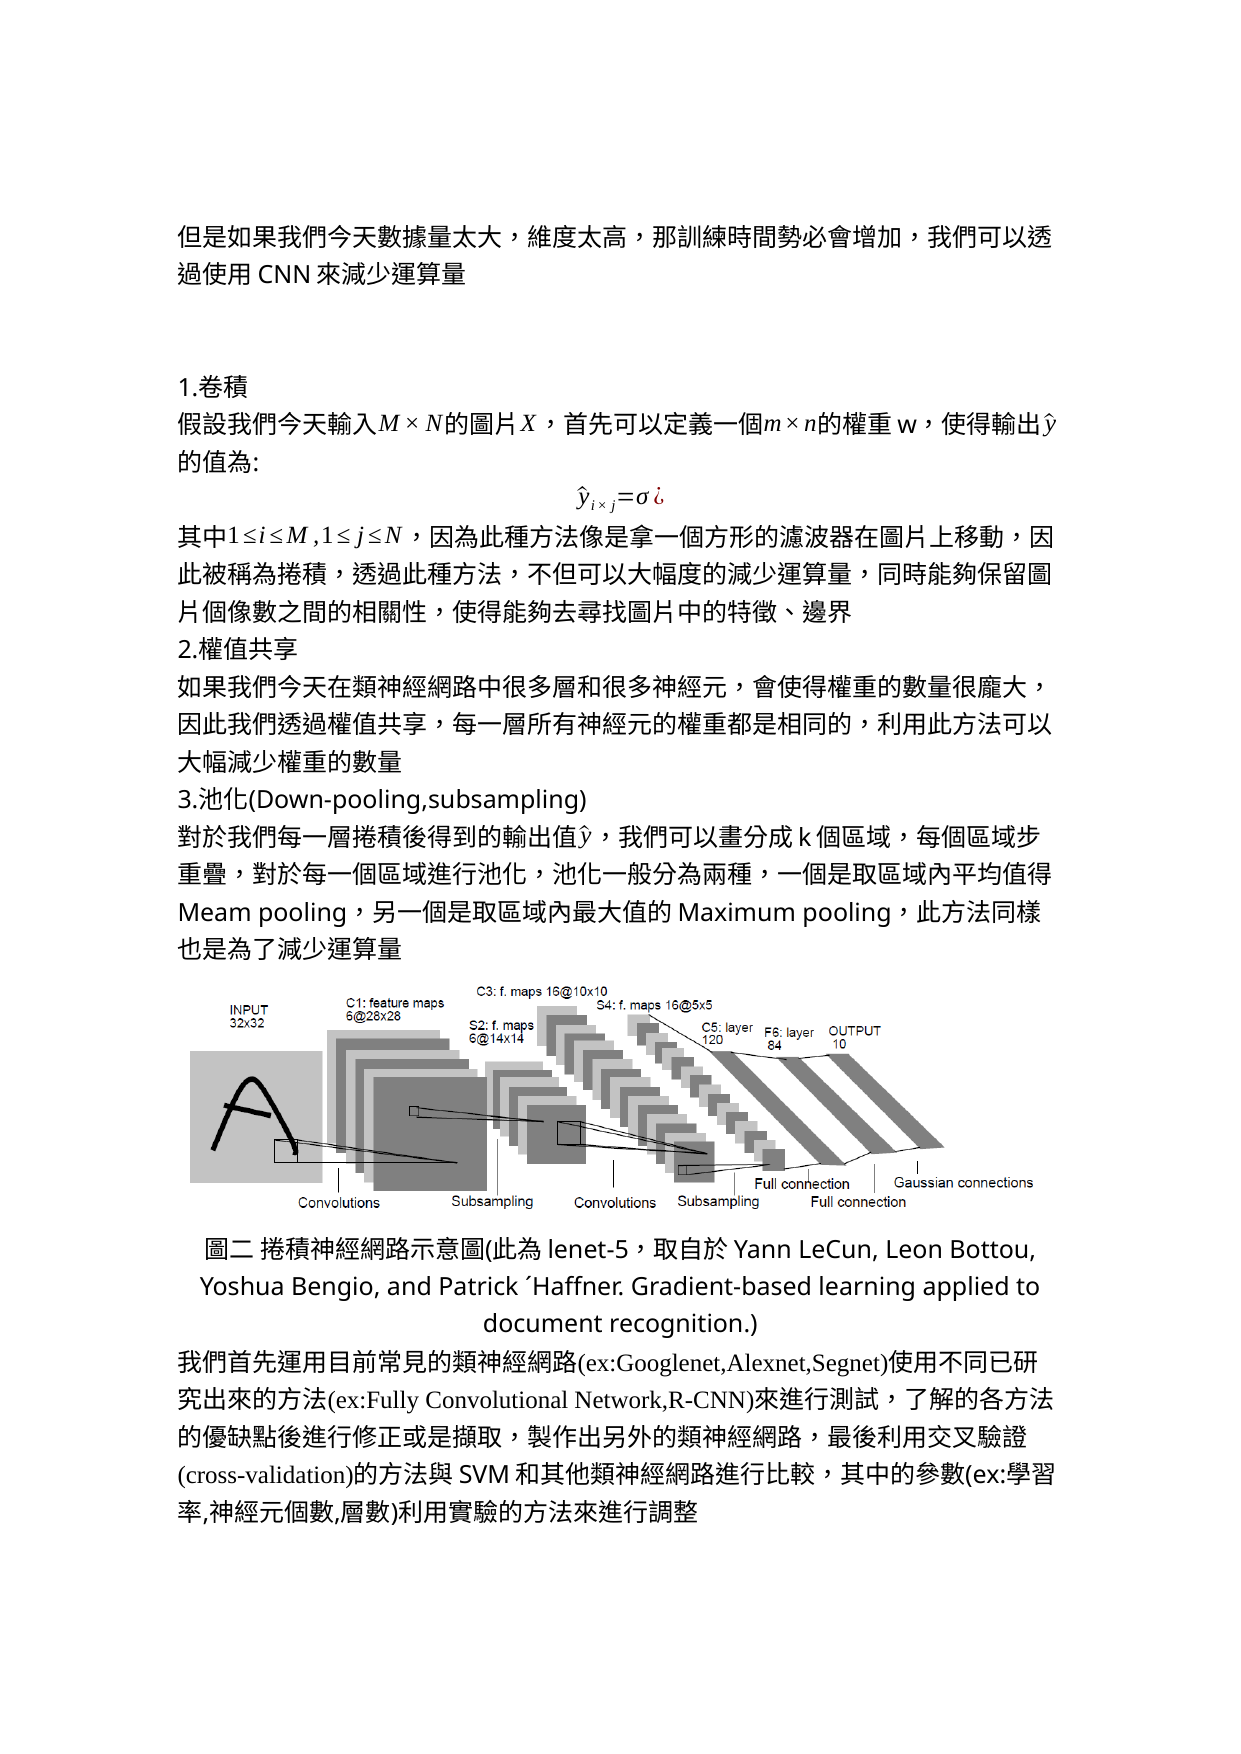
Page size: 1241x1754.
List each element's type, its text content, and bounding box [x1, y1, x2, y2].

text 1.卷積 [177, 367, 1063, 404]
text 2.權值共享 [177, 629, 1063, 667]
text 假設我們今天輸入的圖片，首先可以定義一個的權重w，使得輸出的值為: [177, 404, 1063, 479]
text 圖二 捲積神經網路示意圖(此為lenet-5，取自於Yann LeCun, Leon Bottou, Yoshua Bengio, and Patrick ´Haffner. Gradient-based learning applied to document recognition.) [177, 1229, 1063, 1342]
picture [177, 966, 1043, 1229]
text 3.池化(Down-pooling,subsampling) [177, 779, 1063, 817]
text 我們首先運用目前常見的類神經網路(ex:Googlenet,Alexnet,Segnet)使用不同已研究出來的方法(ex:Fully Convolutional Network,R-CNN)來進行測試，了解的各方法的優缺點後進行修正或是擷取，製作出另外的類神經網路，最後利用交叉驗證(cross-validation)的方法與SVM和其他類神經網路進行比較，其中的參數(ex:學習率,神經元個數,層數)利用實驗的方法來進行調整 [177, 1342, 1063, 1529]
text 其中，因為此種方法像是拿一個方形的濾波器在圖片上移動，因此被稱為捲積，透過此種方法，不但可以大幅度的減少運算量，同時能夠保留圖片個像數之間的相關性，使得能夠去尋找圖片中的特徵、邊界 [177, 517, 1063, 629]
text 對於我們每一層捲積後得到的輸出值，我們可以畫分成k個區域，每個區域步重疊，對於每一個區域進行池化，池化一般分為兩種，一個是取區域內平均值得Meam pooling，另一個是取區域內最大值的Maximum pooling，此方法同樣也是為了減少運算量 [177, 817, 1063, 967]
text 如果我們今天在類神經網路中很多層和很多神經元，會使得權重的數量很龐大，因此我們透過權值共享，每一層所有神經元的權重都是相同的，利用此方法可以大幅減少權重的數量 [177, 667, 1063, 779]
text 但是如果我們今天數據量太大，維度太高，那訓練時間勢必會增加，我們可以透過使用CNN來減少運算量 [177, 217, 1063, 292]
